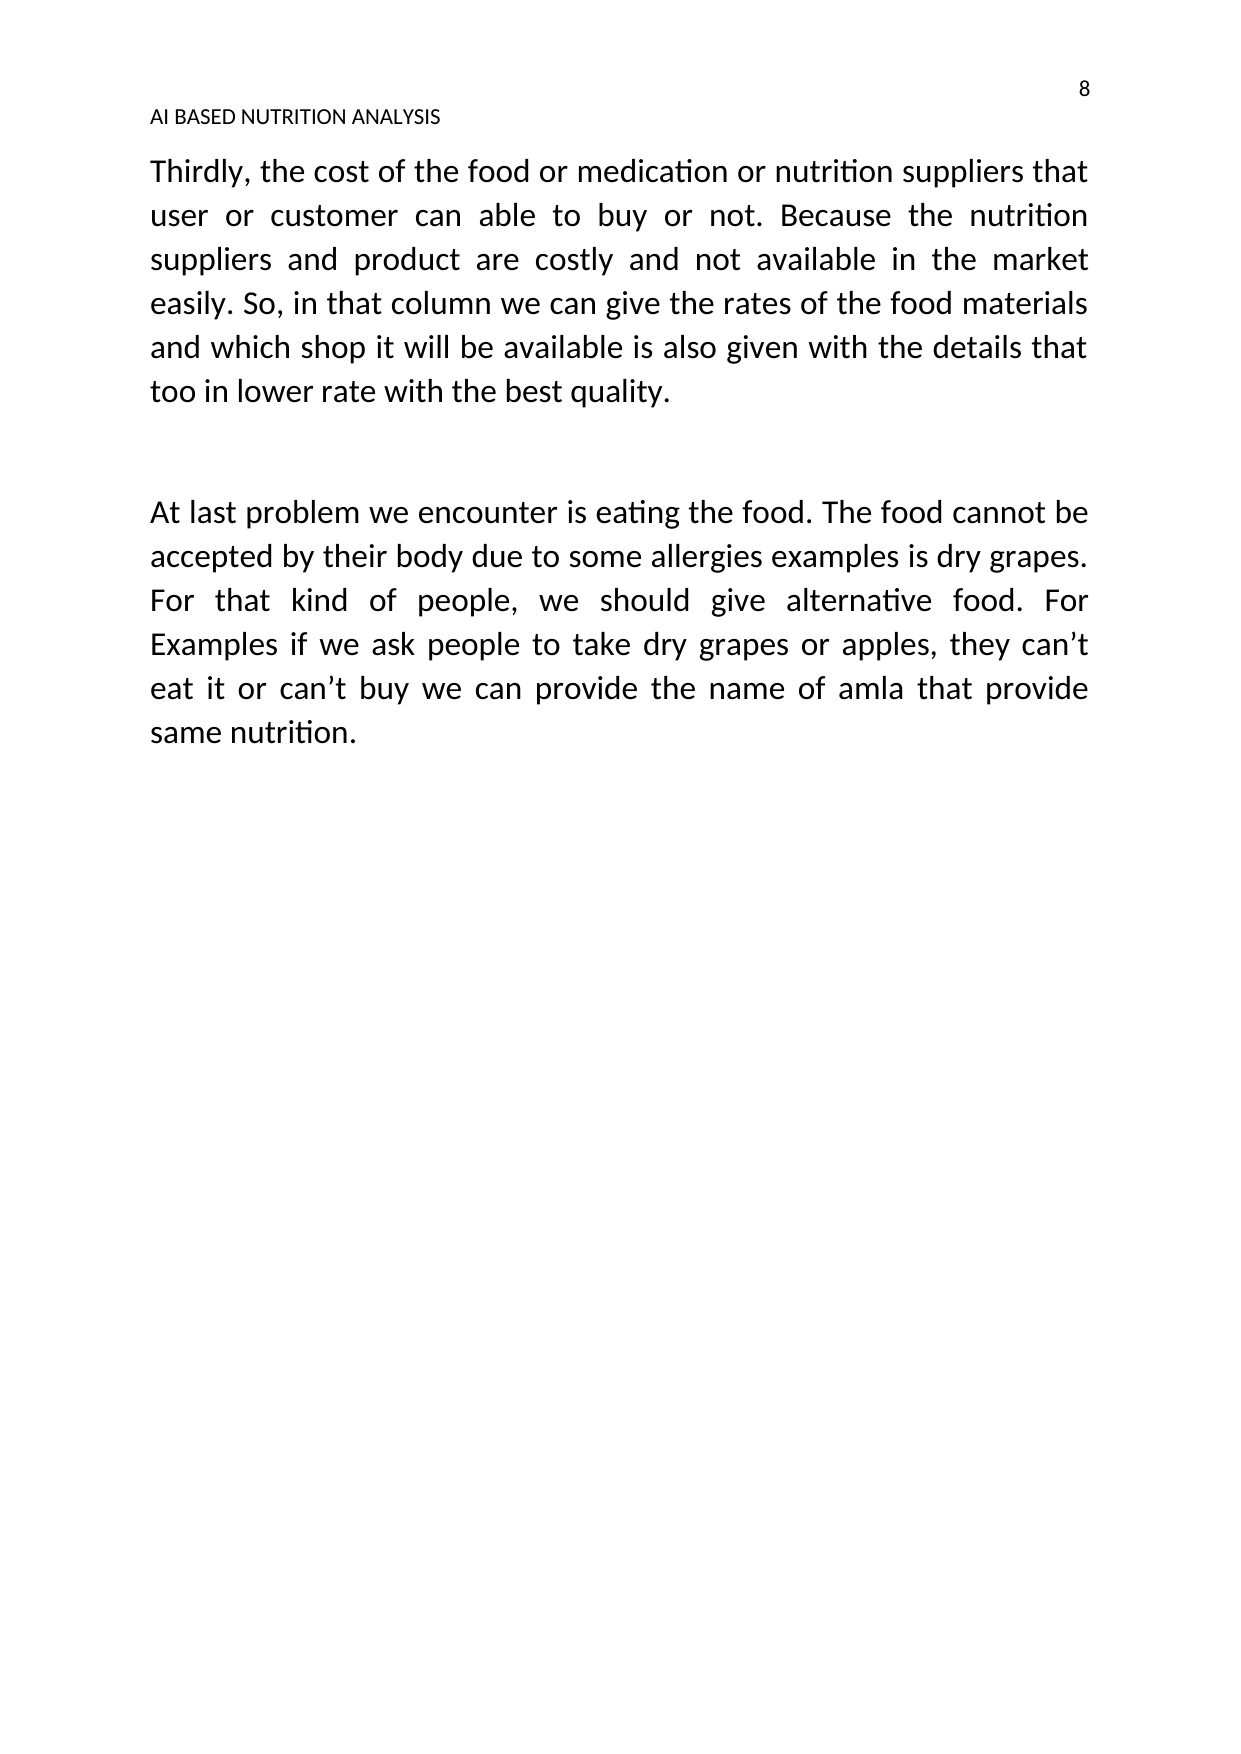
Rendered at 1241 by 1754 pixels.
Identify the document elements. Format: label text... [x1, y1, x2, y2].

text Thirdly, the cost of the food or medication or nutrition suppliers that user or customer can able to buy or not. Because the nutrition suppliers and product are costly and not available in the market easily. So, in that column we can give the rates of the food materials and which shop it will be available is also given with the details that too in lower rate with the best quality. [150, 150, 1090, 411]
text At last problem we encounter is eating the food. The food cannot be accepted by their body due to some allergies examples is dry grapes. For that kind of people, we should give alternative food. For Examples if we ask people to take dry grapes or apples, they can’t eat it or can’t buy we can provide the name of amla that provide same nutrition. [150, 491, 1090, 752]
